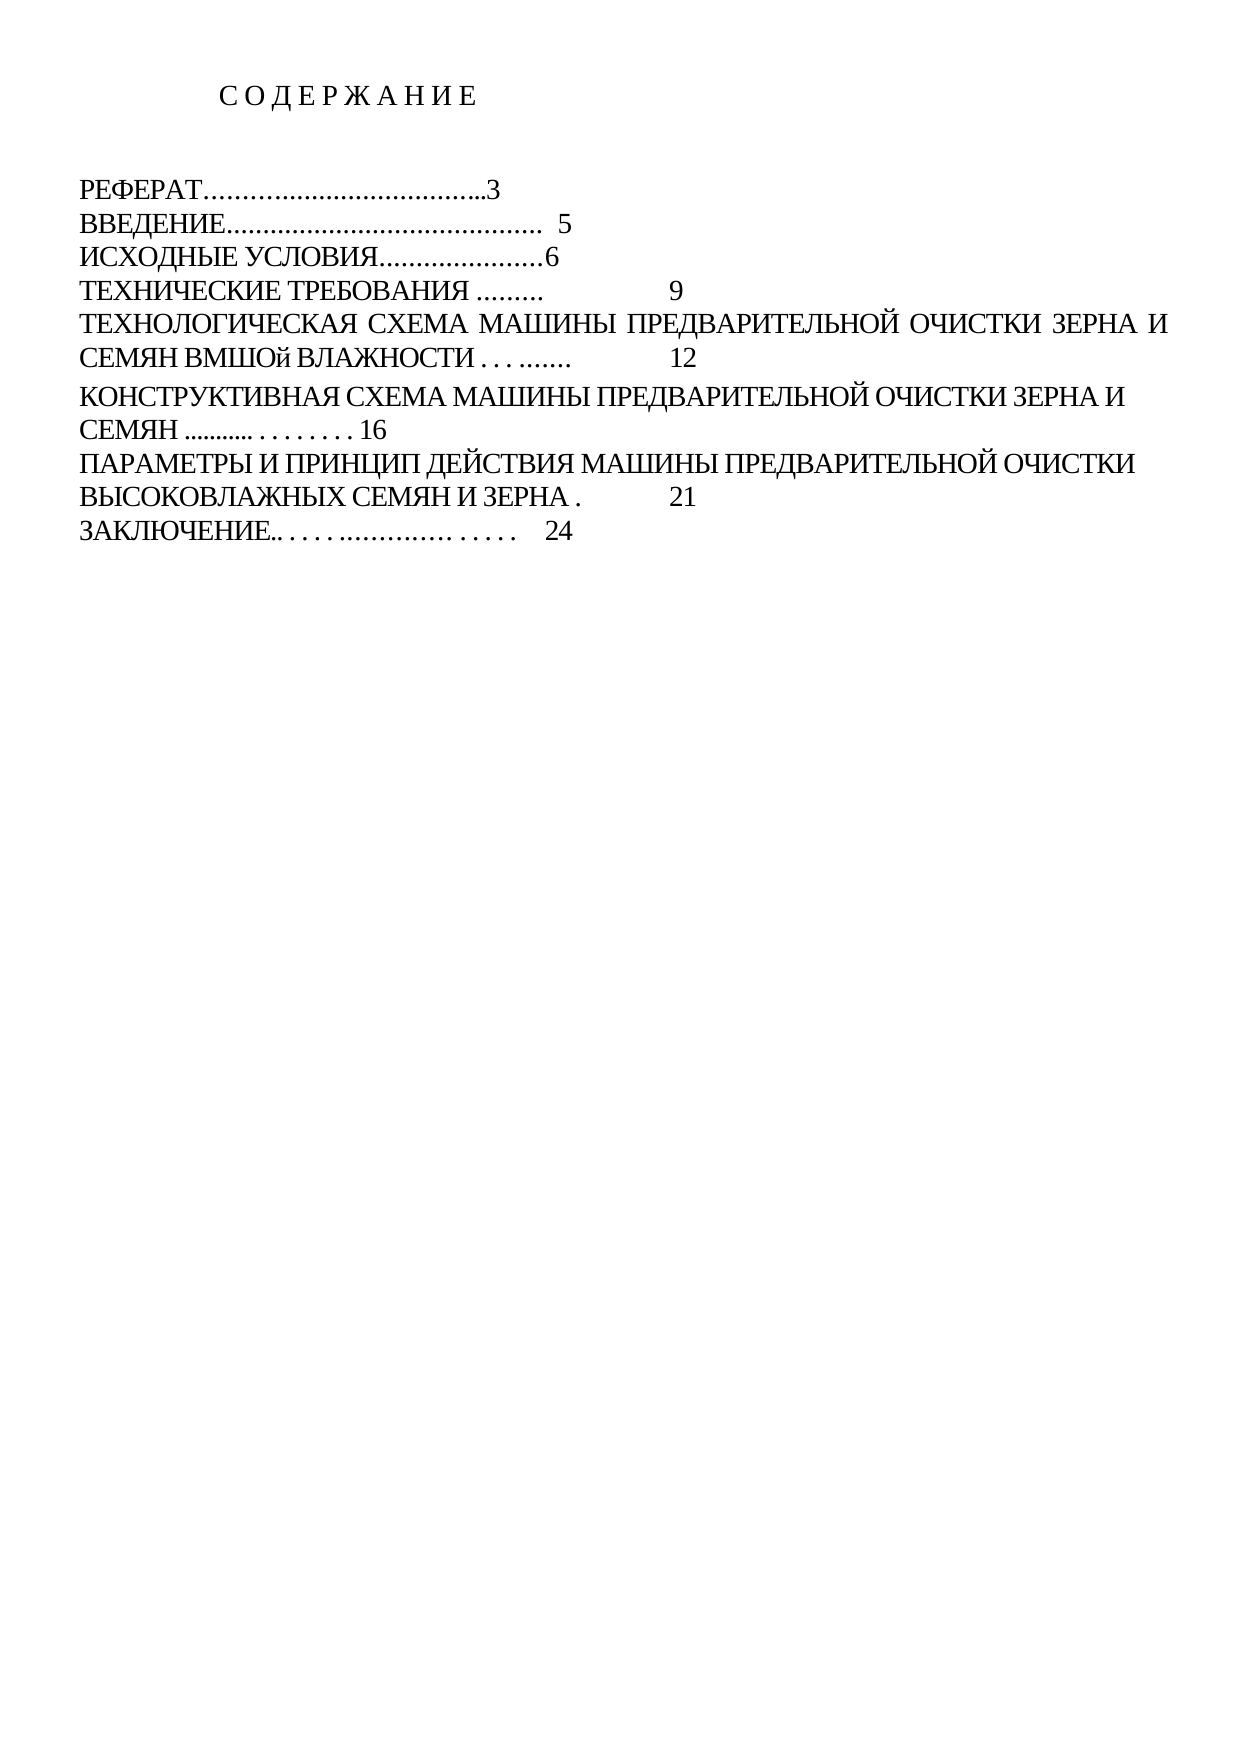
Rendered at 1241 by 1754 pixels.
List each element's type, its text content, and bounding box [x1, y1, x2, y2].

text КОНСТРУКТИВНАЯ СХЕМА МАШИНЫ ПРЕДВАРИТЕЛЬНОЙ ОЧИСТКИ ЗЕРНА И СЕМЯН ........... . . . . . . . . 16 [79, 379, 1144, 446]
text ВВЕДЕНИЕ 5 [79, 206, 1188, 239]
text ПАРАМЕТРЫ И ПРИНЦИП ДЕЙСТВИЯ МАШИНЫ ПРЕДВАРИТЕЛЬНОЙ ОЧИСТКИ ВЫСОКОВЛАЖНЫХ СЕМЯН И ЗЕРНА . 21 [79, 446, 1188, 513]
text ЗАКЛЮЧЕНИЕ.. . . . . . . . . . . 24 [79, 513, 1188, 547]
text РЕФЕРАТ ...3 [79, 172, 1188, 206]
text ТЕХНОЛОГИЧЕСКАЯ СХЕМА МАШИНЫ ПРЕДВАРИТЕЛЬНОЙ ОЧИСТКИ ЗЕРНА И СЕМЯН ВМШОй ВЛАЖНОСТИ . . . 12 [79, 307, 1169, 374]
text ИСХОДНЫЕ УСЛОВИЯ 6 [79, 239, 1188, 273]
text ТЕХНИЧЕСКИЕ ТРЕБОВАНИЯ 9 [79, 273, 1188, 307]
text СОДЕРЖАНИЕ [218, 78, 1188, 111]
